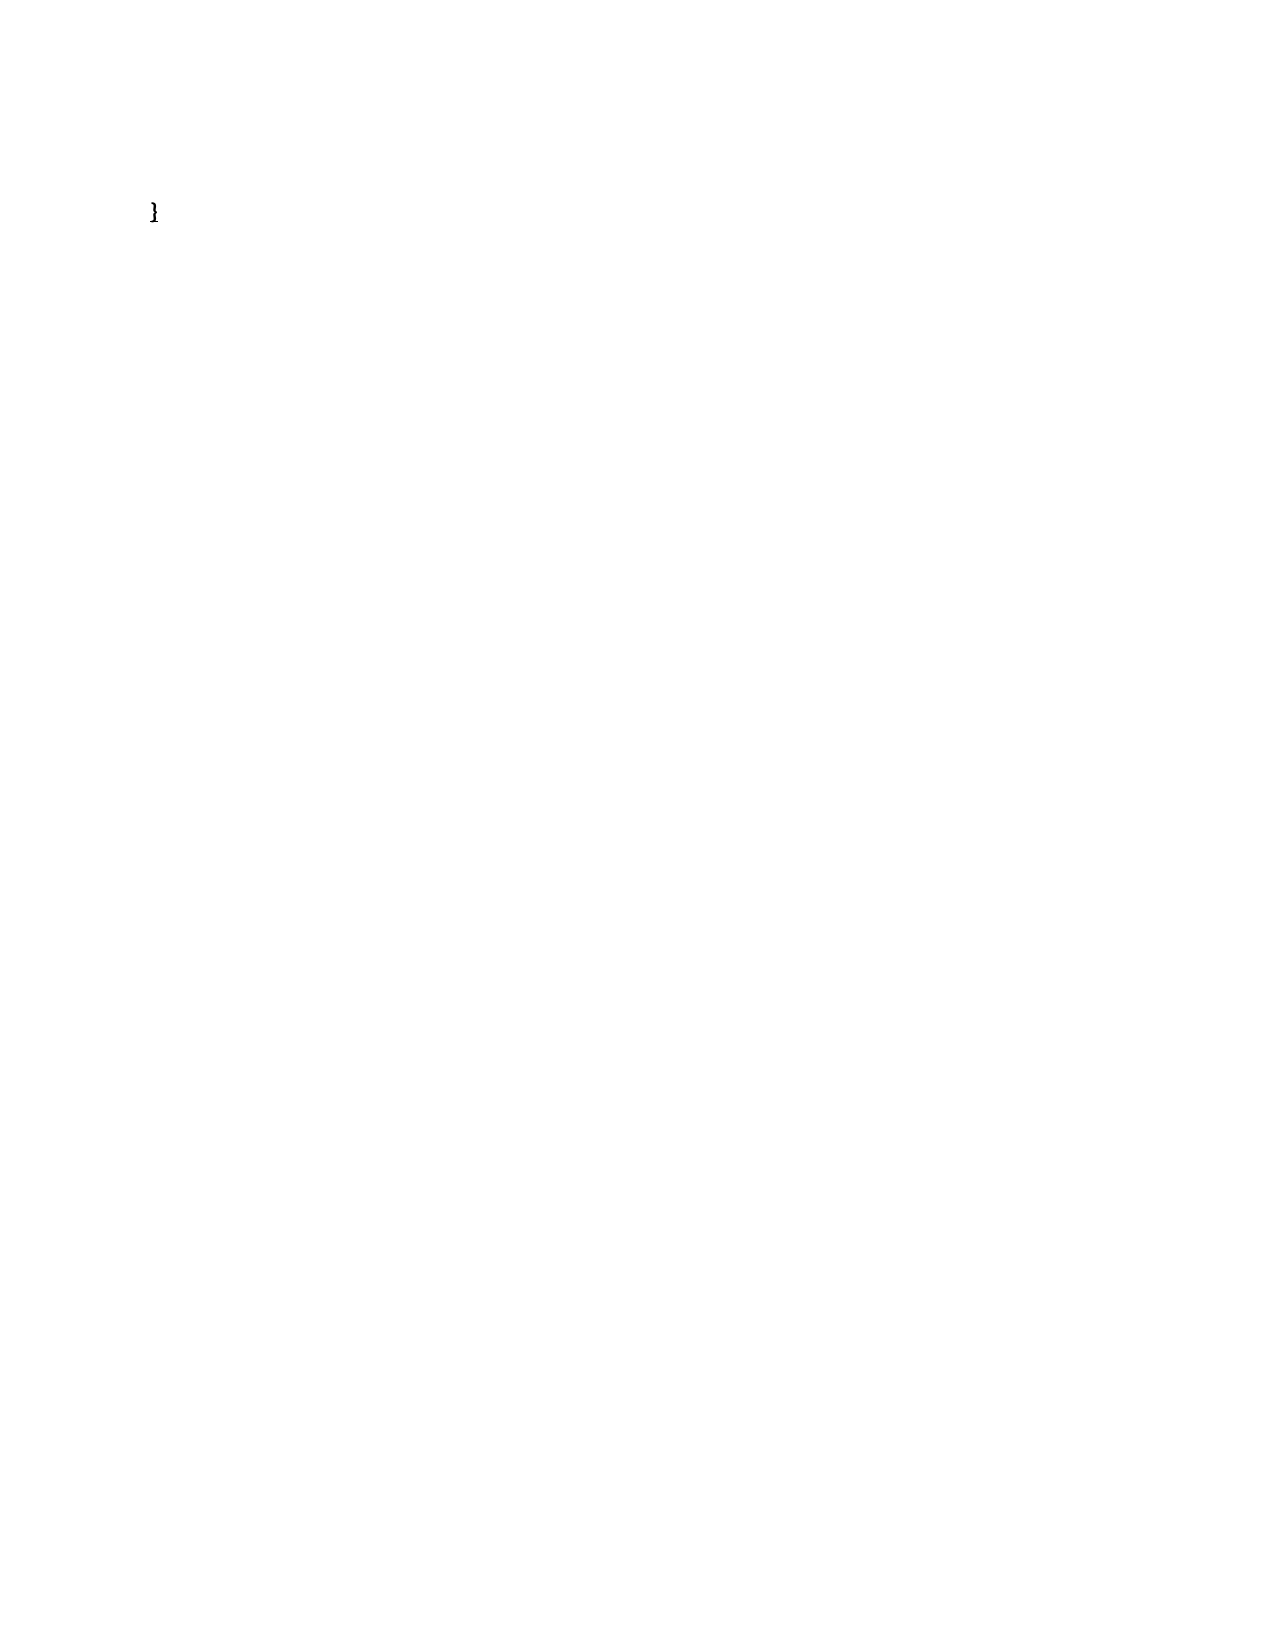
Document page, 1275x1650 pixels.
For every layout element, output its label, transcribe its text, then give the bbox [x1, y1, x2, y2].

text } [150, 197, 1125, 225]
